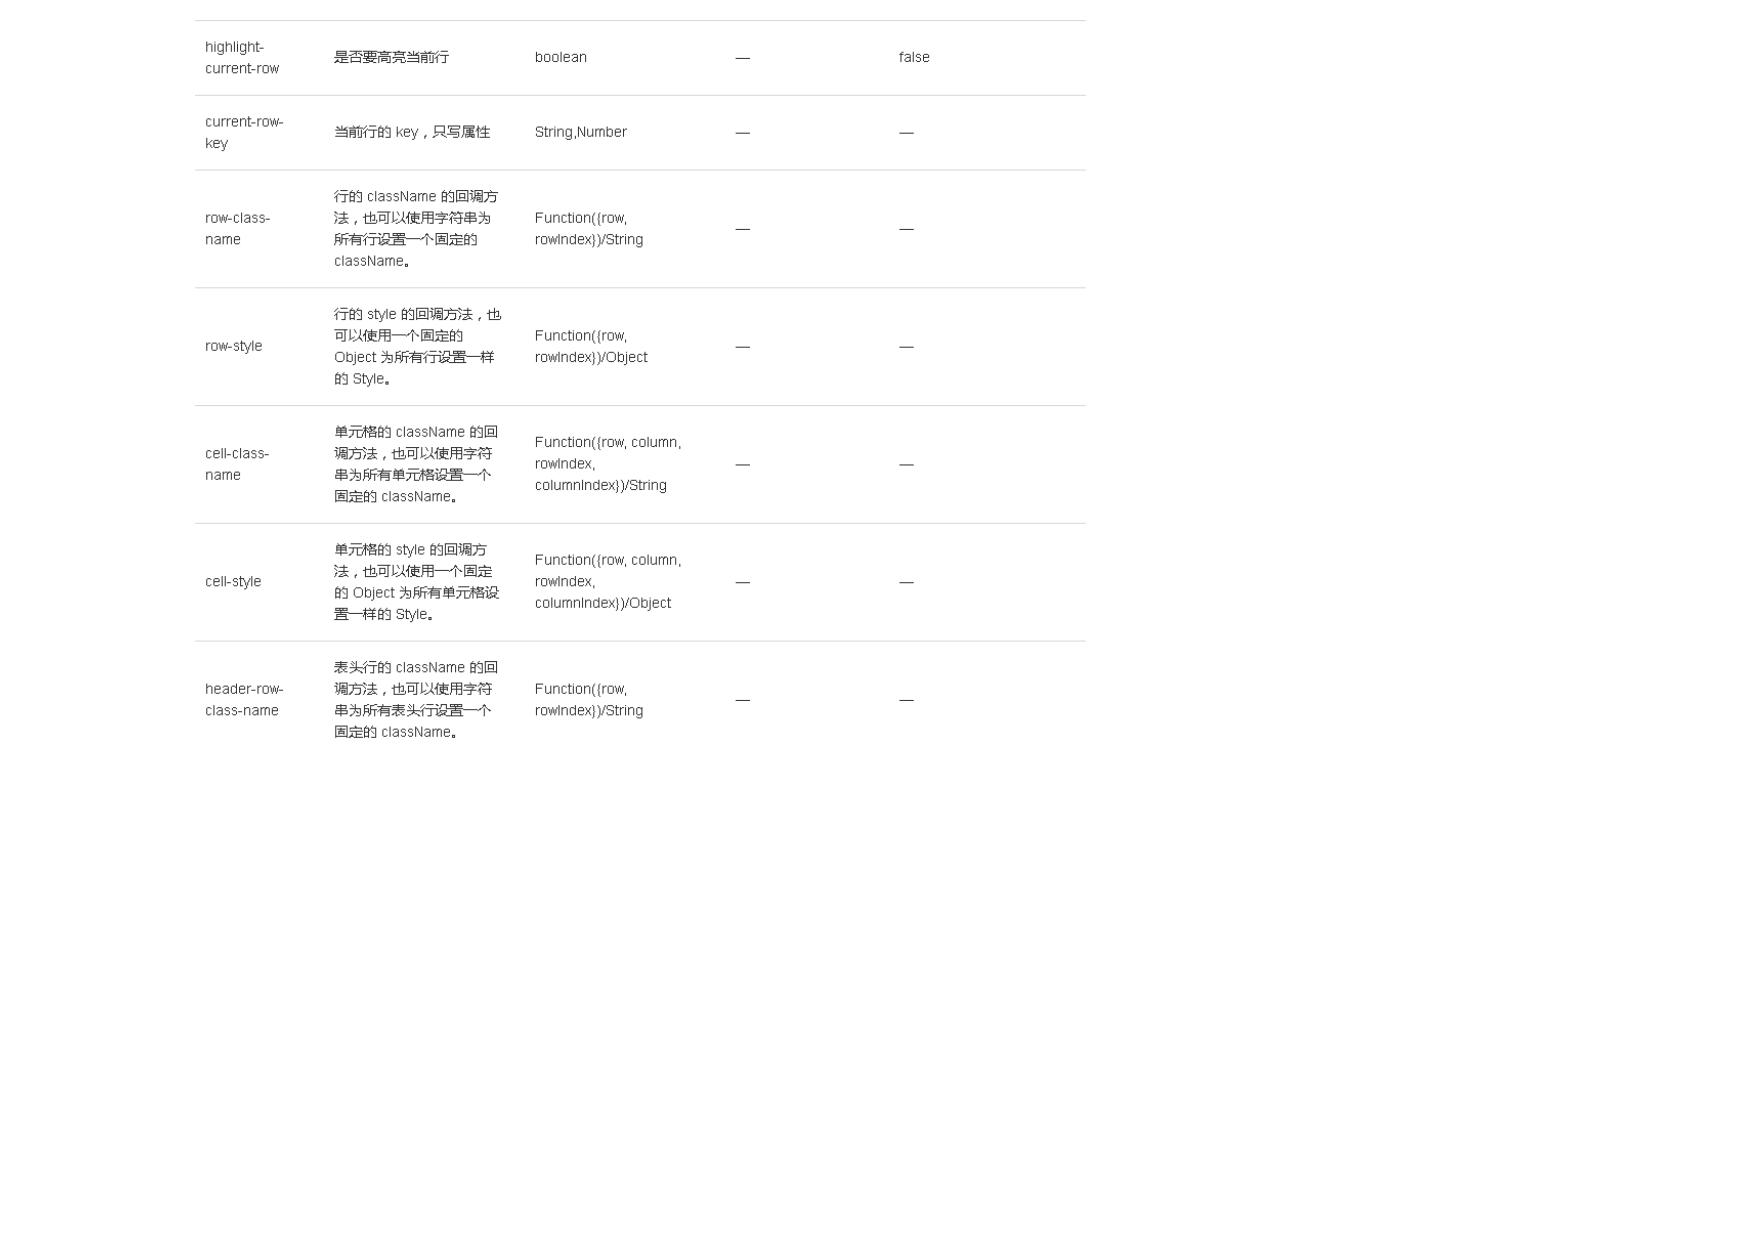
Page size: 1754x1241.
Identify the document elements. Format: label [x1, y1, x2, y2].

picture [194, 18, 1095, 744]
